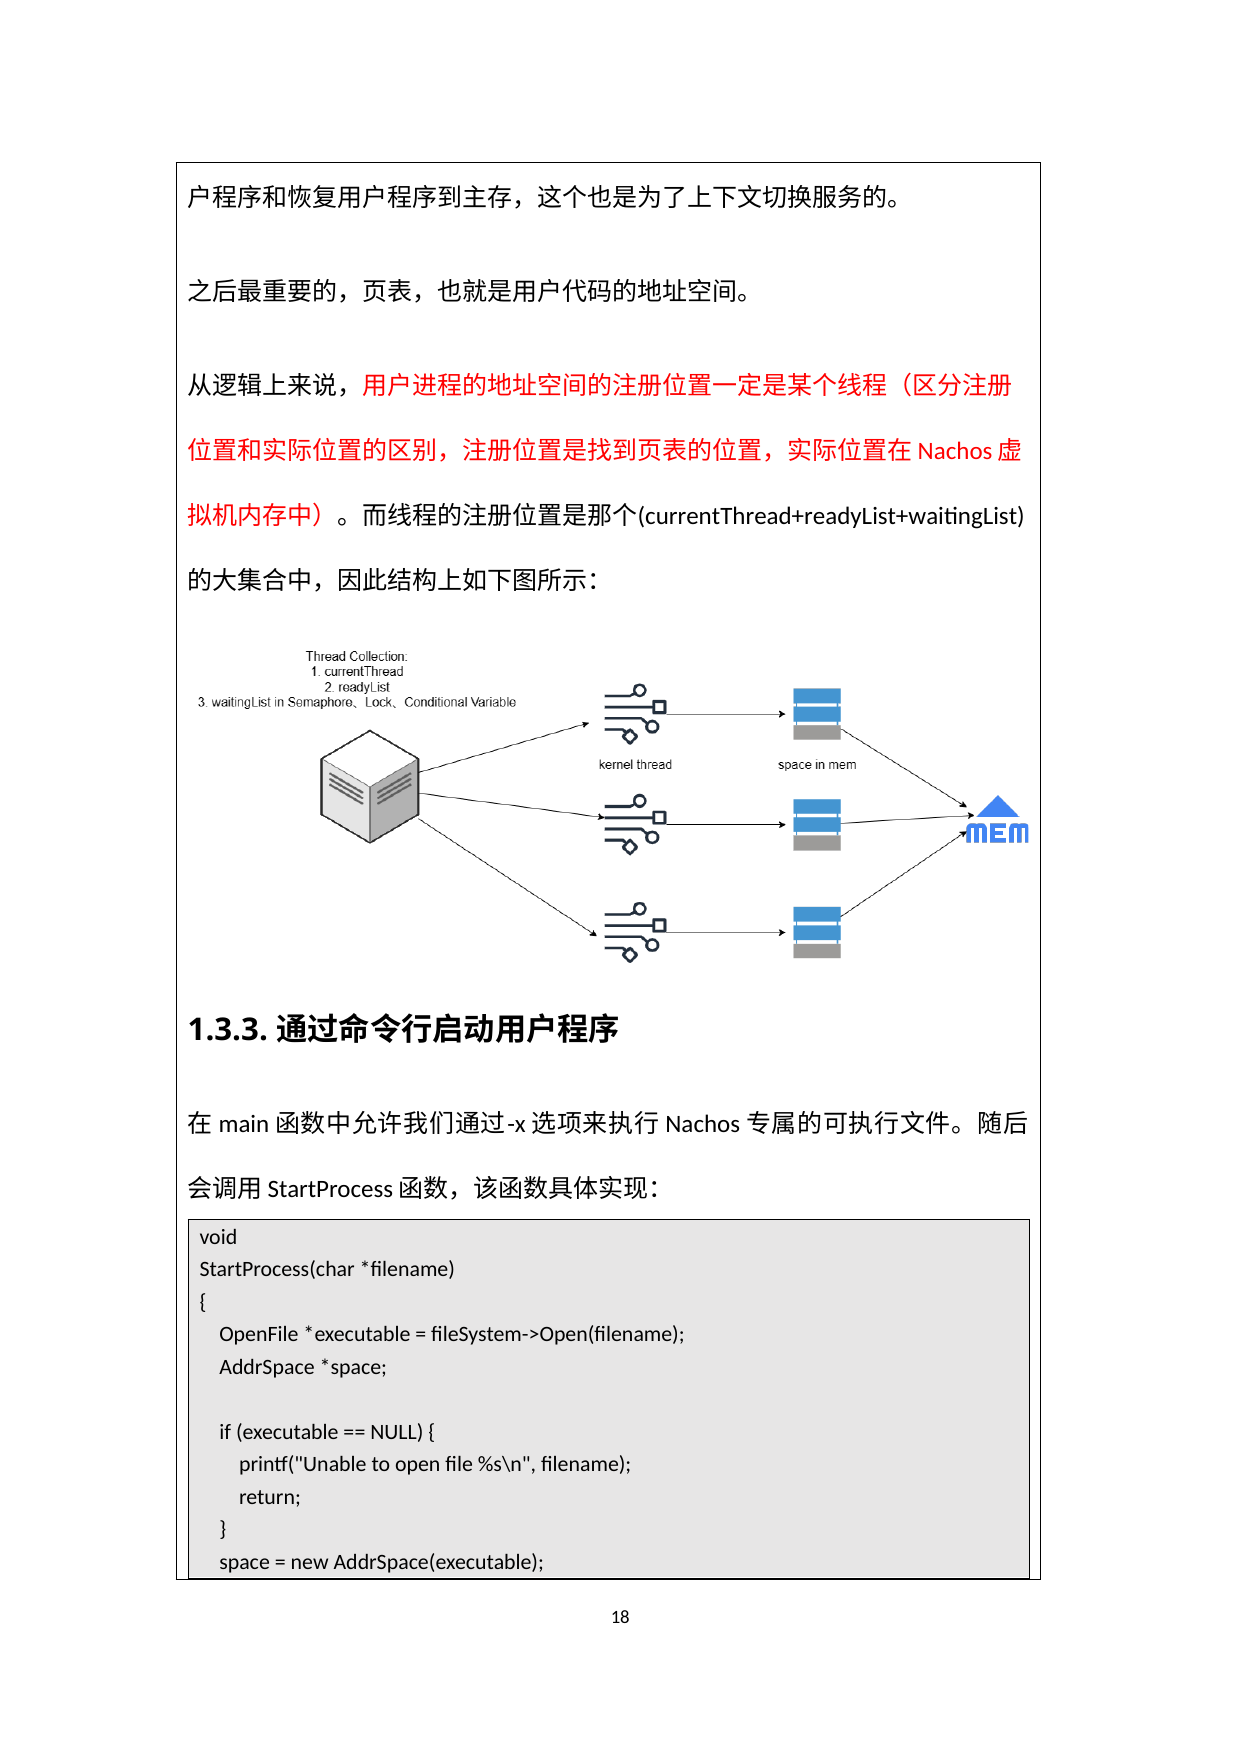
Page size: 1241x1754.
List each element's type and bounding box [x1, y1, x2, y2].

picture [187, 643, 1029, 963]
table_cell [177, 163, 1040, 1578]
